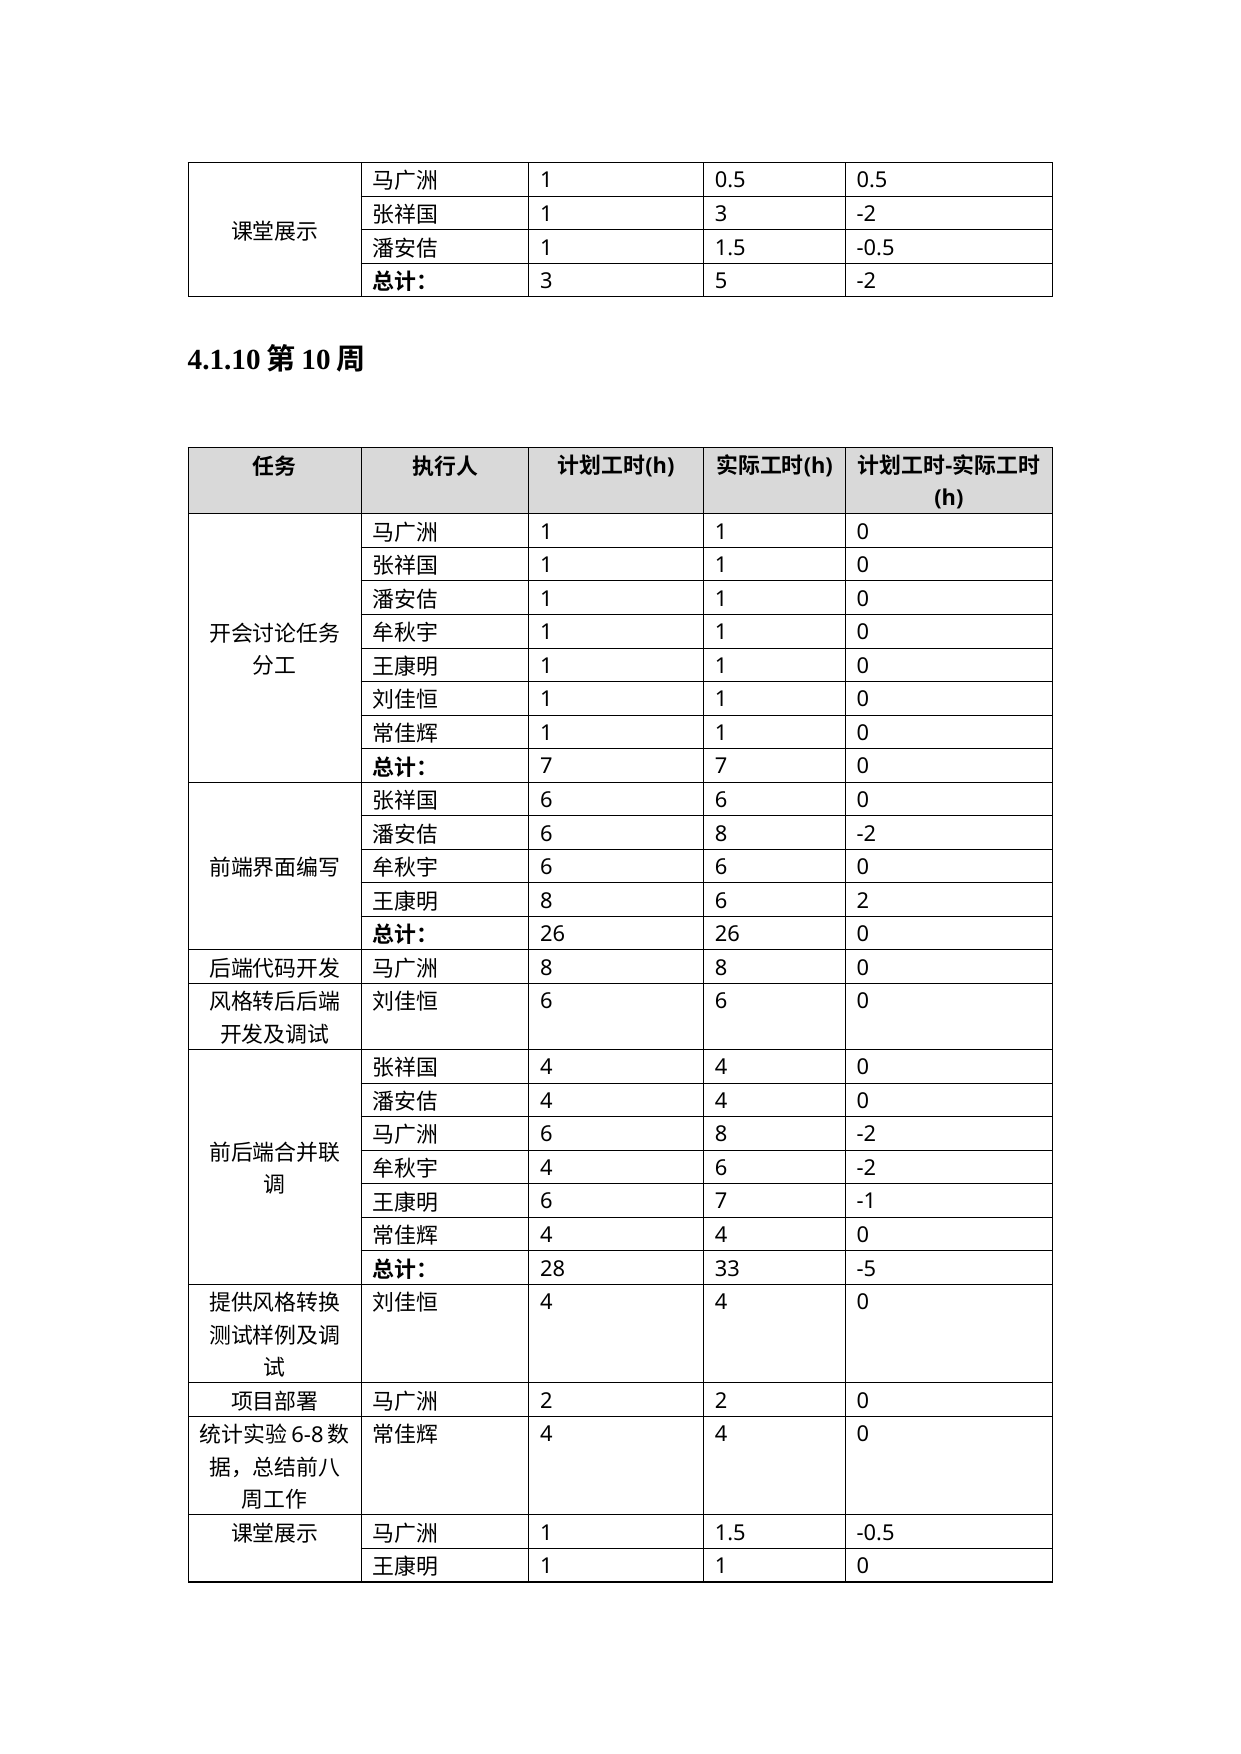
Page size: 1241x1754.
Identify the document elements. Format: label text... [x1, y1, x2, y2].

table_cell 1 [529, 548, 703, 580]
table_cell -2 [846, 1117, 1052, 1149]
table_cell 1 [529, 1515, 703, 1548]
table_cell 0 [846, 1417, 1052, 1514]
table_cell 6 [529, 1117, 703, 1149]
table_cell 0 [846, 1084, 1052, 1116]
table_cell 8 [529, 950, 703, 983]
table_cell 7 [704, 749, 845, 782]
table_cell 0 [846, 1050, 1052, 1082]
table_cell 4 [529, 1285, 703, 1382]
table_cell 6 [704, 1151, 845, 1183]
table_cell 常佳辉 [362, 716, 528, 748]
table_cell 总计： [362, 749, 528, 782]
table_cell 0 [846, 615, 1052, 647]
table_cell 3 [529, 264, 703, 296]
table_cell 8 [704, 816, 845, 849]
table_cell 1 [529, 649, 703, 681]
table_cell -0.5 [846, 1515, 1052, 1548]
table_cell 0 [846, 682, 1052, 714]
table_cell 刘佳恒 [362, 682, 528, 714]
table_cell 0 [846, 749, 1052, 782]
table_cell 王康明 [362, 1549, 528, 1581]
table_cell 1 [704, 649, 845, 681]
table_cell 0 [846, 1218, 1052, 1250]
table_cell 1 [704, 682, 845, 714]
table_cell 26 [704, 917, 845, 949]
table_cell 1 [529, 197, 703, 229]
table_cell 6 [704, 883, 845, 916]
table_cell 0 [846, 950, 1052, 983]
table_cell 风格转后后端开发及调试 [189, 984, 361, 1049]
table_cell 4 [704, 1050, 845, 1082]
table_cell 0 [846, 984, 1052, 1049]
table_cell 6 [704, 783, 845, 815]
table_cell 4 [704, 1084, 845, 1116]
table_cell 马广洲 [362, 1515, 528, 1548]
table_header 任务 [189, 448, 361, 513]
table_cell 4 [704, 1285, 845, 1382]
table_cell 1 [529, 615, 703, 647]
table_cell 6 [704, 984, 845, 1049]
table_cell 前后端合并联调 [189, 1050, 361, 1284]
table_cell 牟秋宇 [362, 615, 528, 647]
table_cell 2 [704, 1383, 845, 1416]
table_cell 1 [704, 615, 845, 647]
table_cell 1.5 [704, 1515, 845, 1548]
table_cell 1 [529, 581, 703, 614]
table_cell 0 [846, 716, 1052, 748]
table_cell 刘佳恒 [362, 984, 528, 1049]
table_cell 4 [529, 1218, 703, 1250]
table_cell 1 [704, 581, 845, 614]
table_cell 张祥国 [362, 197, 528, 229]
table_cell 4 [529, 1050, 703, 1082]
table_cell 8 [704, 1117, 845, 1149]
table_cell 课堂展示 [189, 163, 361, 296]
table_cell 4 [529, 1084, 703, 1116]
table_cell 总计： [362, 264, 528, 296]
table_cell 1 [704, 514, 845, 547]
table_header 实际工时(h) [704, 448, 845, 513]
table_cell 6 [529, 984, 703, 1049]
table_cell 潘安佶 [362, 581, 528, 614]
table_cell 26 [529, 917, 703, 949]
table_cell 牟秋宇 [362, 1151, 528, 1183]
table_cell 马广洲 [362, 1383, 528, 1416]
table_cell -5 [846, 1251, 1052, 1284]
table_cell 1 [529, 514, 703, 547]
table_header 计划工时(h) [529, 448, 703, 513]
table_cell 7 [704, 1184, 845, 1217]
table_cell 4 [529, 1151, 703, 1183]
table_cell 牟秋宇 [362, 850, 528, 882]
table_cell 3 [704, 197, 845, 229]
table_cell 1 [529, 230, 703, 263]
table_cell 马广洲 [362, 1117, 528, 1149]
table_cell 7 [529, 749, 703, 782]
table_cell 王康明 [362, 649, 528, 681]
table_cell 前端界面编写 [189, 783, 361, 949]
table_cell 0 [846, 850, 1052, 882]
table_cell 0 [846, 917, 1052, 949]
table_cell 总计： [362, 1251, 528, 1284]
table_cell 6 [529, 816, 703, 849]
table_cell 马广洲 [362, 514, 528, 547]
table_cell 项目部署 [189, 1383, 361, 1416]
table_cell 0 [846, 1549, 1052, 1581]
table_cell 5 [704, 264, 845, 296]
table_cell 张祥国 [362, 783, 528, 815]
table_cell 4 [704, 1417, 845, 1514]
table_cell 王康明 [362, 883, 528, 916]
table_cell 0 [846, 581, 1052, 614]
table_cell 0 [846, 1383, 1052, 1416]
table_cell 0 [846, 783, 1052, 815]
table_cell 0 [846, 1285, 1052, 1382]
table_cell 1 [529, 682, 703, 714]
table_cell 常佳辉 [362, 1218, 528, 1250]
table_cell 1 [529, 1549, 703, 1581]
table_cell 33 [704, 1251, 845, 1284]
table_cell 6 [529, 850, 703, 882]
table_cell -2 [846, 816, 1052, 849]
table_cell 1 [704, 716, 845, 748]
table_cell 0 [846, 548, 1052, 580]
table_cell 28 [529, 1251, 703, 1284]
table_cell 常佳辉 [362, 1417, 528, 1514]
table_cell 8 [529, 883, 703, 916]
table_cell 4 [529, 1417, 703, 1514]
table_cell 1 [529, 716, 703, 748]
table_cell 开会讨论任务分工 [189, 514, 361, 782]
table_cell 潘安佶 [362, 230, 528, 263]
table_cell -1 [846, 1184, 1052, 1217]
table_cell 1 [704, 1549, 845, 1581]
table_cell 0.5 [846, 163, 1052, 196]
table_cell -0.5 [846, 230, 1052, 263]
table_cell 潘安佶 [362, 816, 528, 849]
table_cell 0.5 [704, 163, 845, 196]
table_cell 潘安佶 [362, 1084, 528, 1116]
table_cell -2 [846, 197, 1052, 229]
table_cell 2 [529, 1383, 703, 1416]
table_cell 马广洲 [362, 950, 528, 983]
table_cell 张祥国 [362, 548, 528, 580]
table_cell 1.5 [704, 230, 845, 263]
table_cell 张祥国 [362, 1050, 528, 1082]
table_cell 0 [846, 514, 1052, 547]
table_cell 0 [846, 649, 1052, 681]
table_cell 1 [704, 548, 845, 580]
table_cell 刘佳恒 [362, 1285, 528, 1382]
table_cell 马广洲 [362, 163, 528, 196]
table_cell 1 [529, 163, 703, 196]
table_cell 6 [529, 1184, 703, 1217]
table_cell 4 [704, 1218, 845, 1250]
table_cell 8 [704, 950, 845, 983]
table_cell 统计实验6-8数据，总结前八周工作 [189, 1417, 361, 1514]
table_header 计划工时-实际工时(h) [846, 448, 1052, 513]
table_cell -2 [846, 264, 1052, 296]
subtitle 4.1.10第10周 [187, 324, 1053, 389]
table_header 执行人 [362, 448, 528, 513]
table_cell 6 [704, 850, 845, 882]
table_cell 后端代码开发 [189, 950, 361, 983]
table_cell 6 [529, 783, 703, 815]
table_cell 2 [846, 883, 1052, 916]
table_cell -2 [846, 1151, 1052, 1183]
table_cell 课堂展示 [189, 1515, 361, 1581]
table_cell 提供风格转换测试样例及调试 [189, 1285, 361, 1382]
table_cell 总计： [362, 917, 528, 949]
table_cell 王康明 [362, 1184, 528, 1217]
